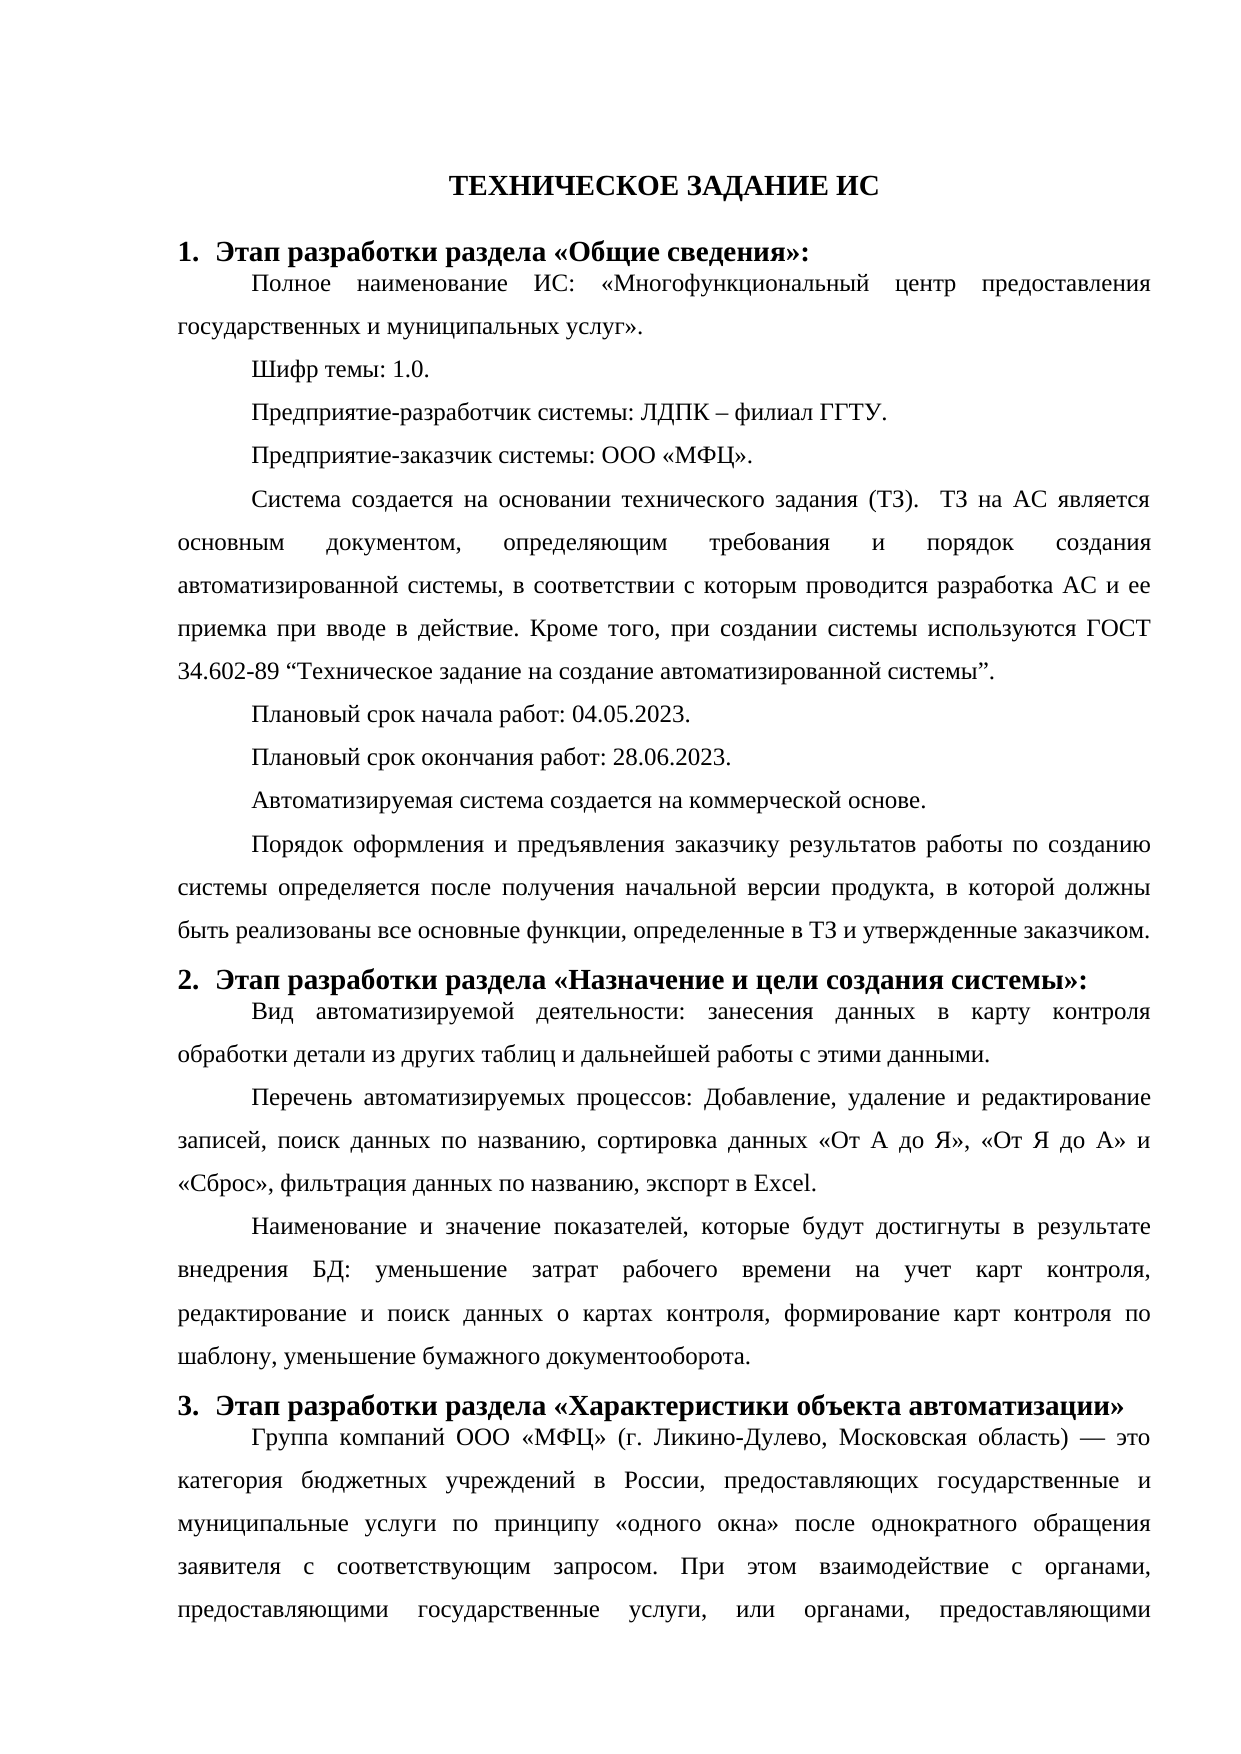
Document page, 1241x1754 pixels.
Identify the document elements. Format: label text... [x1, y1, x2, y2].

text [177, 1422, 1152, 1623]
text Наименование и значение показателей, которые будут достигнуты в результате внедрения БД: уменьшение затрат рабочего времени на учет карт контроля, редактирование и поиск данных о картах контроля, формирование карт контроля по шаблону, уменьшение бумажного документооборота. [177, 1211, 1152, 1369]
subtitle Этап разработки раздела «Характеристики объекта автоматизации» [177, 1388, 1152, 1422]
subtitle ТЕХНИЧЕСКОЕ ЗАДАНИЕ ИС [177, 168, 1152, 202]
subtitle Этап разработки раздела «Общие сведения»: [177, 234, 1152, 268]
text Перечень автоматизируемых процессов: Добавление, удаление и редактирование записей, поиск данных по названию, сортировка данных «От А до Я», «От Я до А» и «Сброс», фильтрация данных по названию, экспорт в Excel. [177, 1082, 1152, 1197]
text Предприятие-заказчик системы: ООО «МФЦ». [177, 441, 1152, 469]
text Система создается на основании технического задания (ТЗ). ТЗ на АС является основным документом, определяющим требования и порядок создания автоматизированной системы, в соответствии с которым проводится разработка АС и ее приемка при вводе в действие. Кроме того, при создании системы используются ГОСТ 34.602-89 “Техническое задание на создание автоматизированной системы”. [177, 484, 1152, 685]
text Порядок оформления и предъявления заказчику результатов работы по созданию системы определяется после получения начальной версии продукта, в которой должны быть реализованы все основные функции, определенные в ТЗ и утвержденные заказчиком. [177, 829, 1152, 944]
text Вид автоматизируемой деятельности: занесения данных в карту контроля обработки детали из других таблиц и дальнейшей работы с этими данными. [177, 996, 1152, 1068]
text Плановый срок начала работ: 04.05.2023. [177, 699, 1152, 728]
subtitle Этап разработки раздела «Назначение и цели создания системы»: [177, 962, 1152, 996]
text Полное наименование ИС: «Многофункциональный центр предоставления государственных и муниципальных услуг». [177, 268, 1152, 340]
text Предприятие-разработчик системы: ЛДПК – филиал ГГТУ. [177, 397, 1152, 426]
text Шифр темы: 1.0. [177, 354, 1152, 383]
text Автоматизируемая система создается на коммерческой основе. [177, 786, 1152, 814]
text Плановый срок окончания работ: 28.06.2023. [177, 742, 1152, 771]
